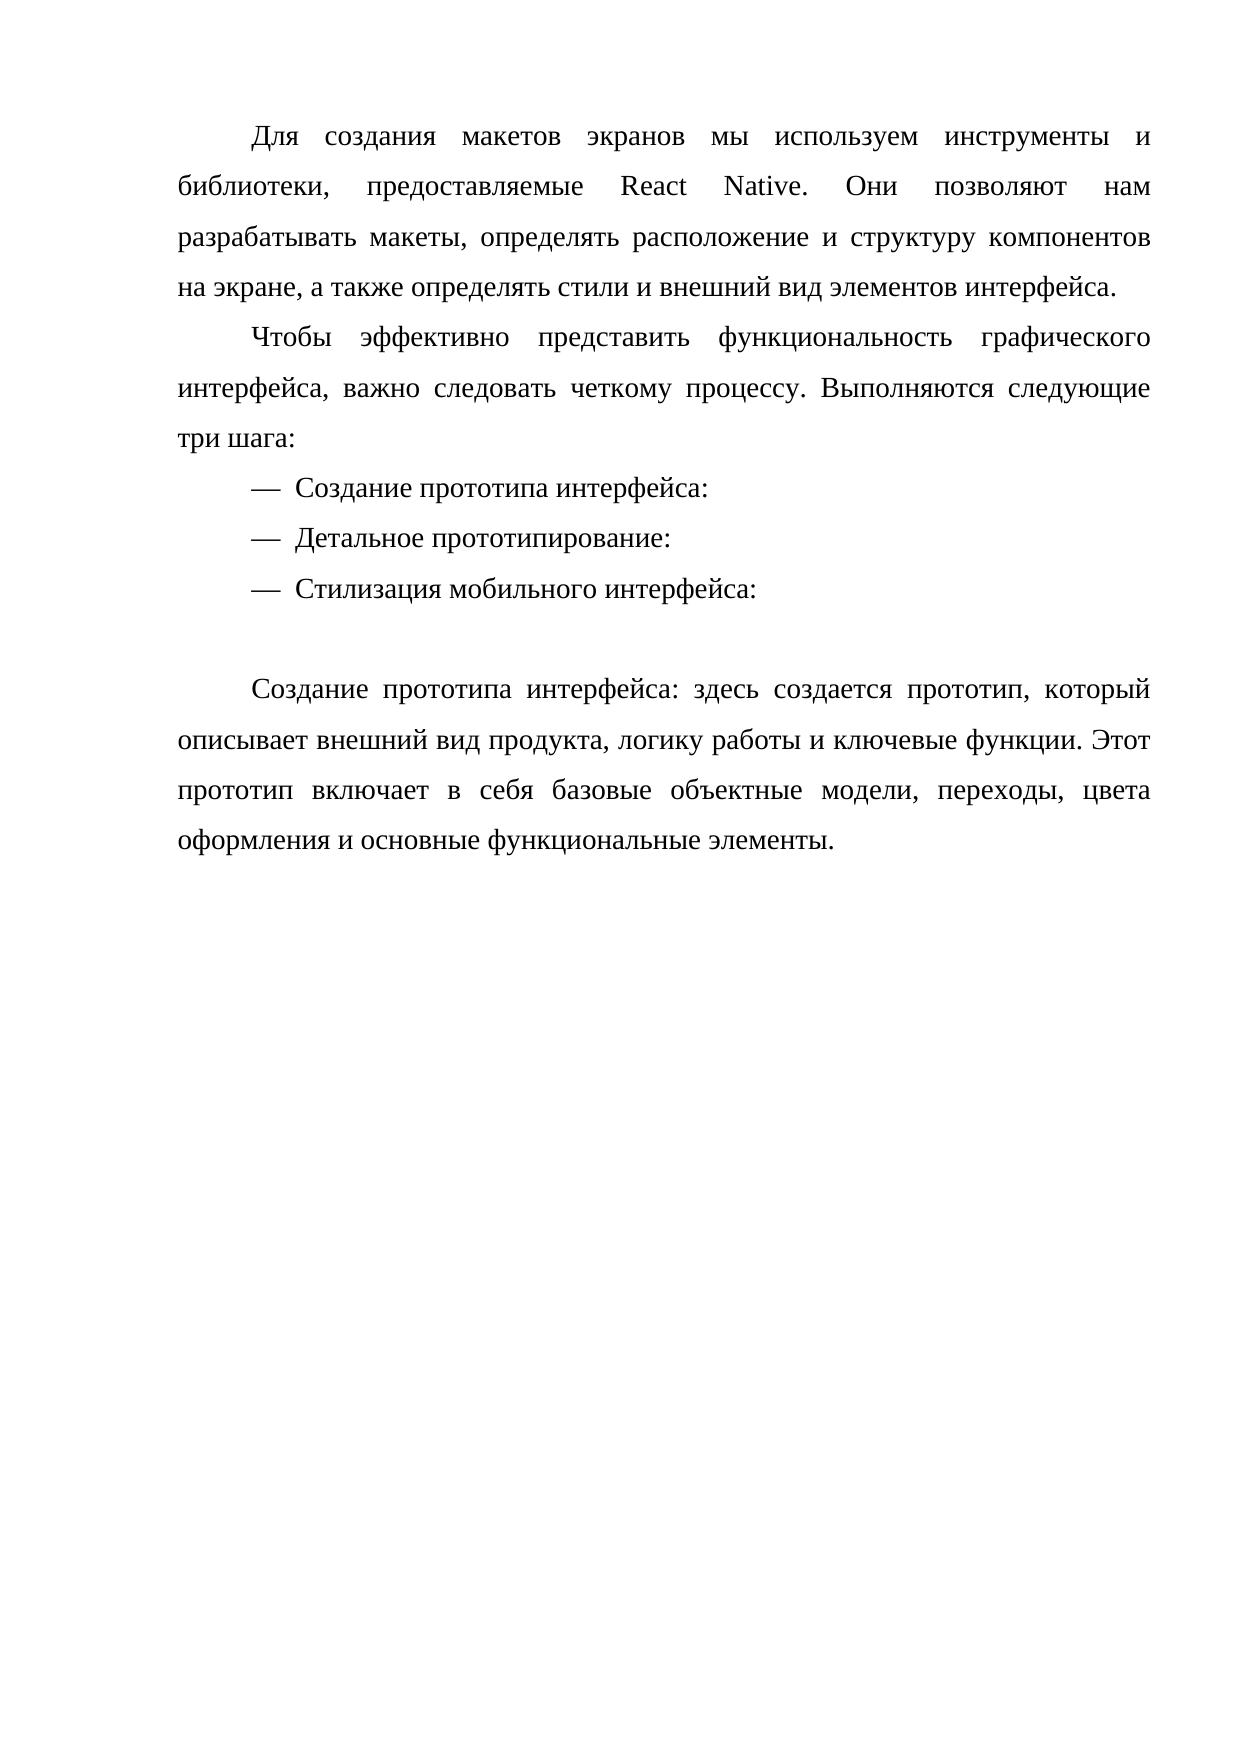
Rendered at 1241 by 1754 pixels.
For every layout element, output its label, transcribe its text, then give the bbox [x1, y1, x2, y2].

text Для создания макетов экранов мы используем инструменты и библиотеки, предоставляемые React Native. Они позволяют нам разрабатывать макеты, определять расположение и структуру компонентов на экране, а также определять стили и внешний вид элементов интерфейса. [177, 118, 1152, 303]
text — Создание прототипа интерфейса: [177, 470, 1152, 504]
text — Детальное прототипирование: [177, 521, 1152, 554]
text Создание прототипа интерфейса: здесь создается прототип, который описывает внешний вид продукта, логику работы и ключевые функции. Этот прототип включает в себя базовые объектные модели, переходы, цвета оформления и основные функциональные элементы. [177, 672, 1152, 856]
text Чтобы эффективно представить функциональность графического интерфейса, важно следовать четкому процессу. Выполняются следующие три шага: [177, 319, 1152, 453]
text — Стилизация мобильного интерфейса: [177, 571, 1152, 604]
